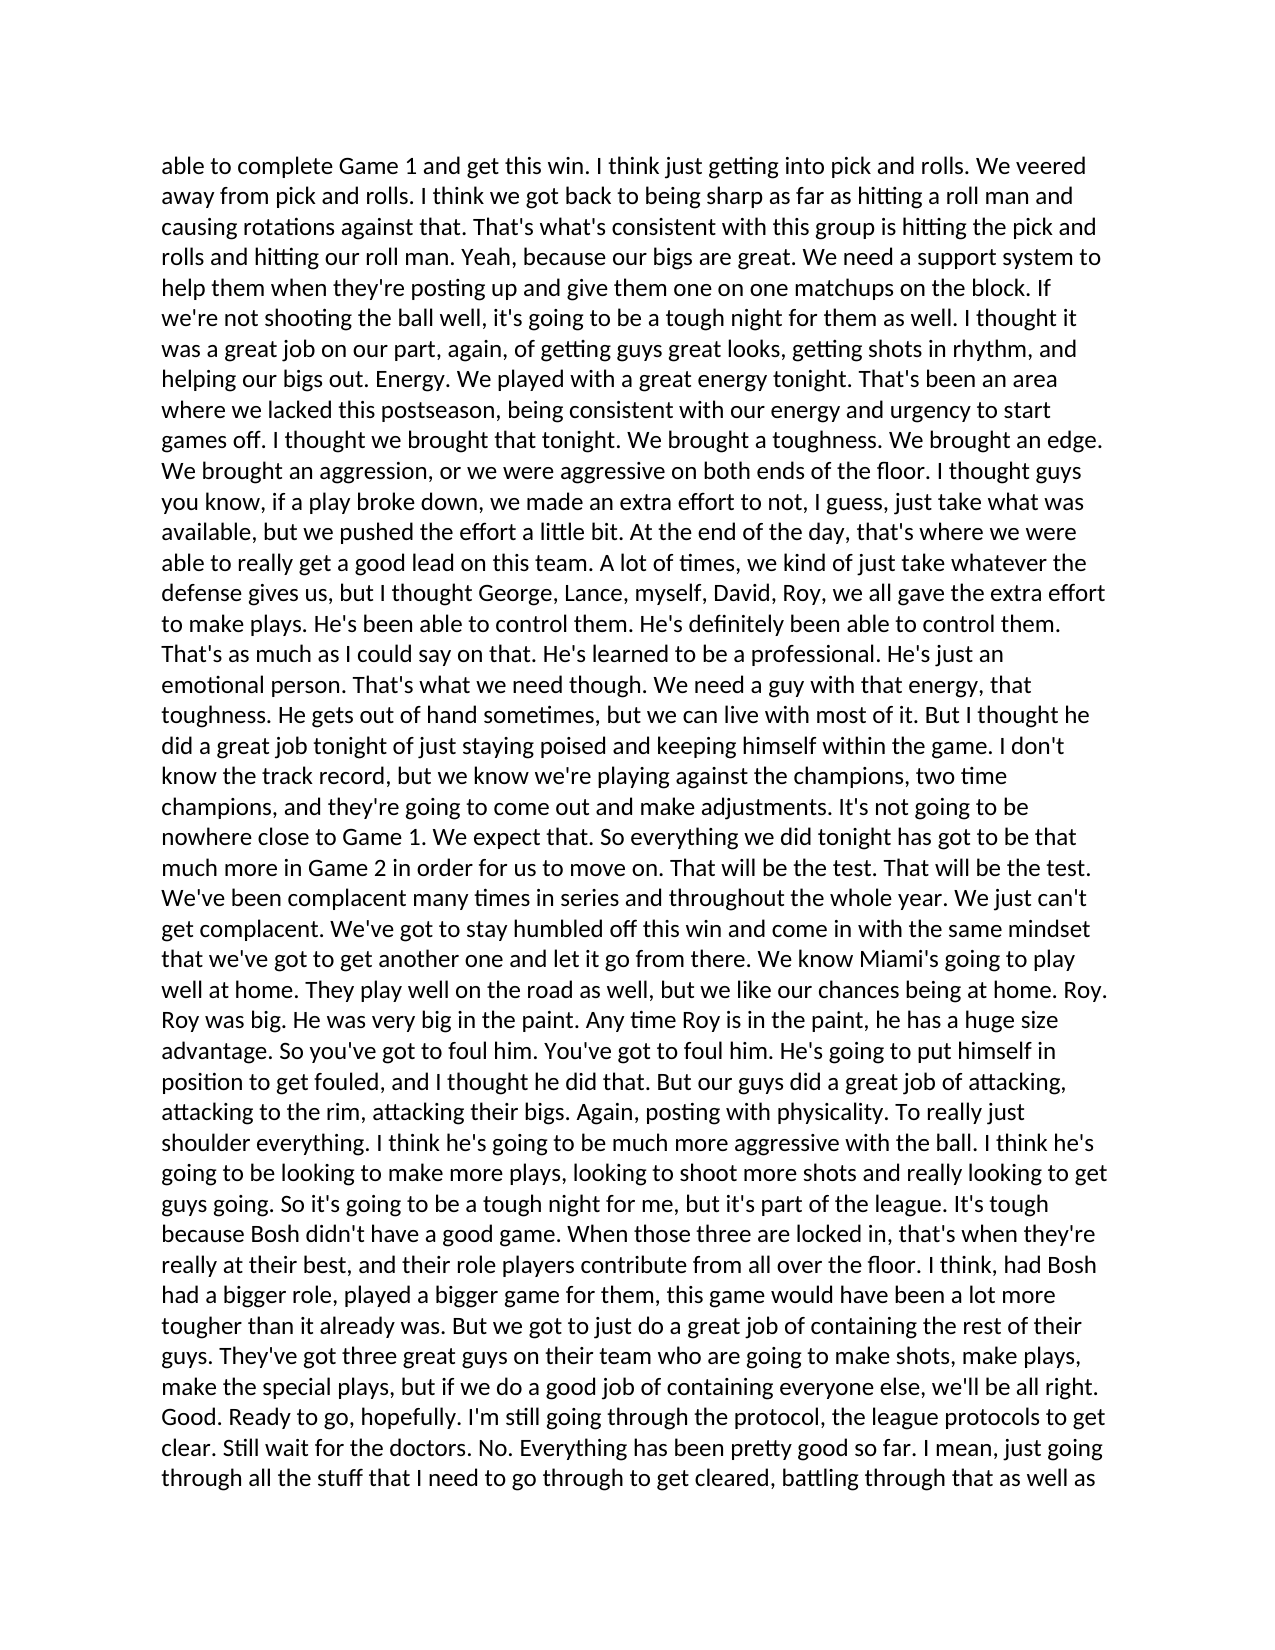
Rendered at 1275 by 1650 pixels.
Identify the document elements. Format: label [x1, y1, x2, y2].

table_cell [150, 150, 1125, 1401]
table_cell [150, 1401, 1125, 1493]
